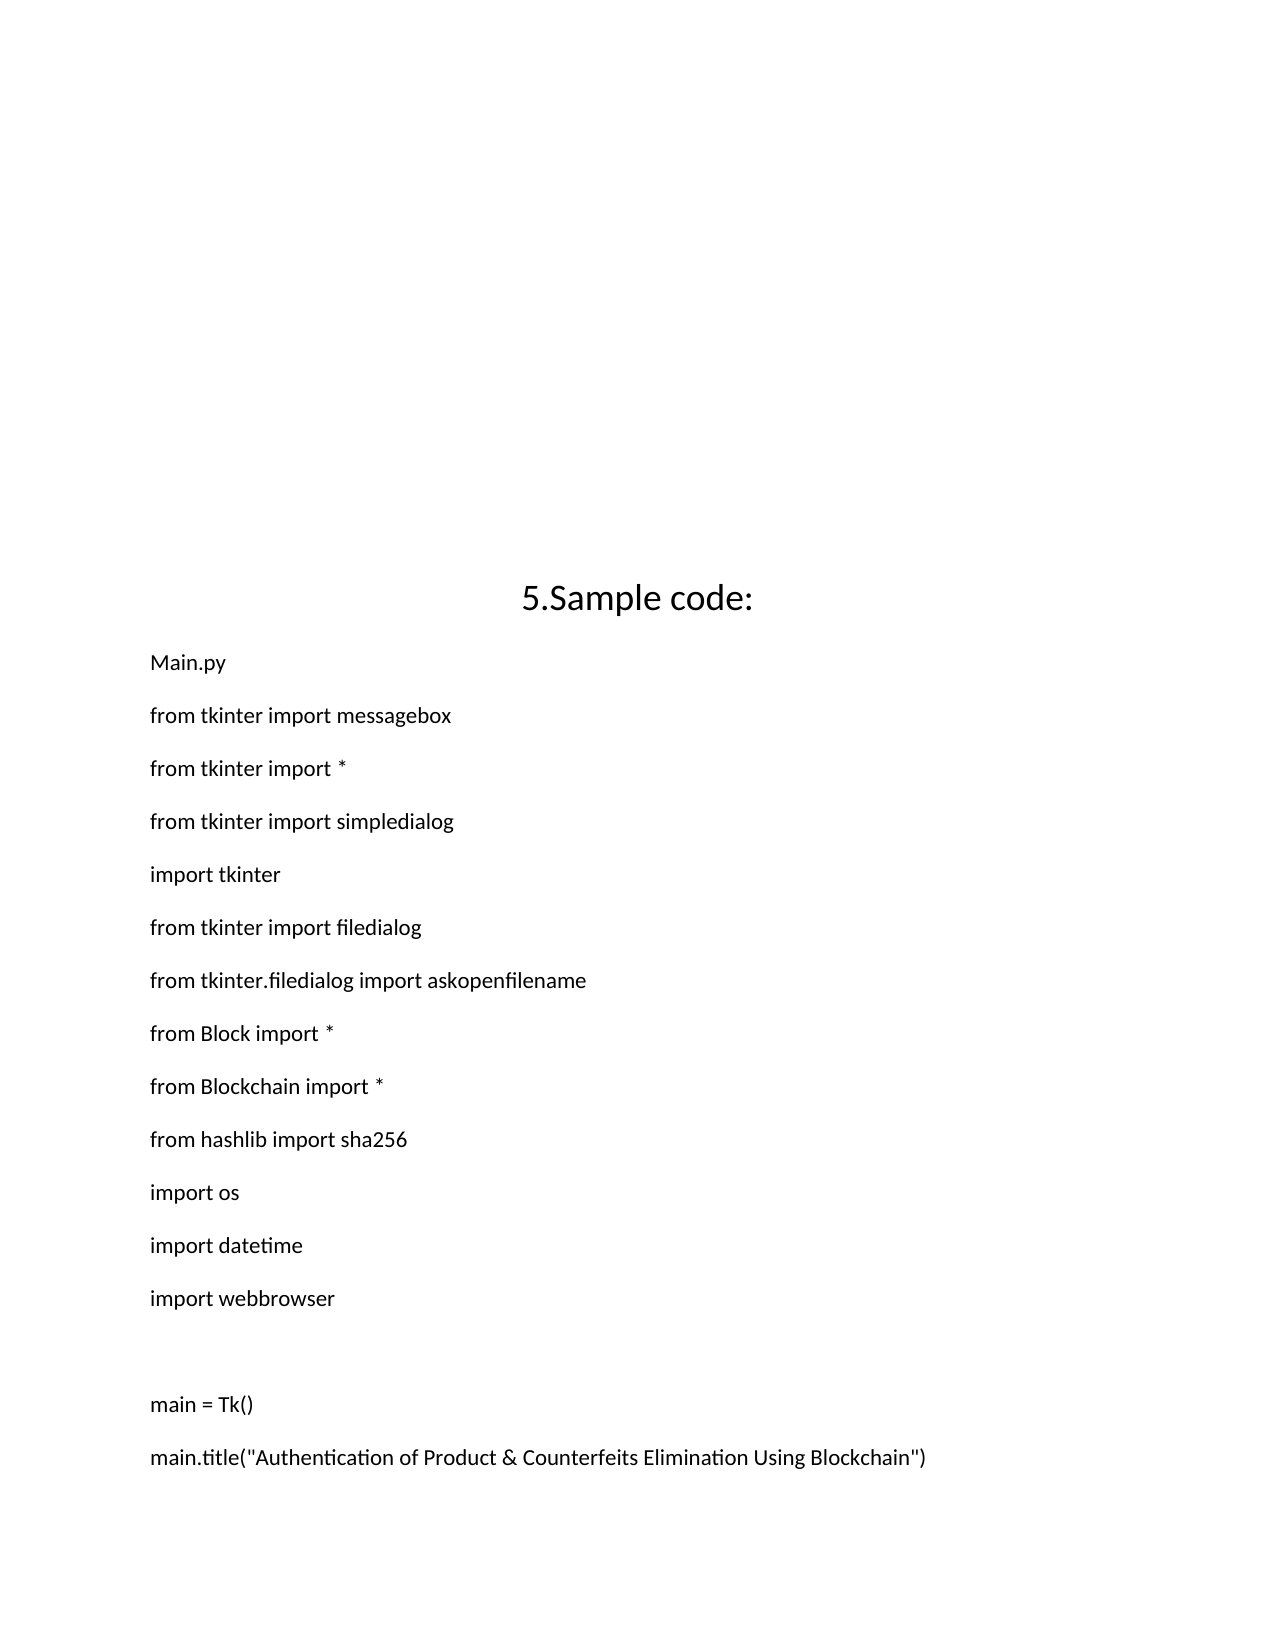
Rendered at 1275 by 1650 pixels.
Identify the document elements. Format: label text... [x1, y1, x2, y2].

text from tkinter import filedialog [150, 913, 1125, 941]
text from tkinter import messagebox [150, 701, 1125, 729]
text import os [150, 1178, 1125, 1206]
text from Blockchain import * [150, 1072, 1125, 1100]
text from tkinter import * [150, 754, 1125, 782]
text from tkinter import simpledialog [150, 807, 1125, 835]
text from hashlib import sha256 [150, 1125, 1125, 1153]
text 5.Sample code: [150, 574, 1125, 620]
text main = Tk() [150, 1390, 1125, 1418]
text main.title("Authentication of Product & Counterfeits Elimination Using Blockchain") [150, 1443, 1125, 1471]
text Main.py [150, 648, 1125, 676]
text import tkinter [150, 860, 1125, 888]
text from Block import * [150, 1019, 1125, 1047]
text import webbrowser [150, 1284, 1125, 1312]
text import datetime [150, 1231, 1125, 1259]
text from tkinter.filedialog import askopenfilename [150, 966, 1125, 994]
